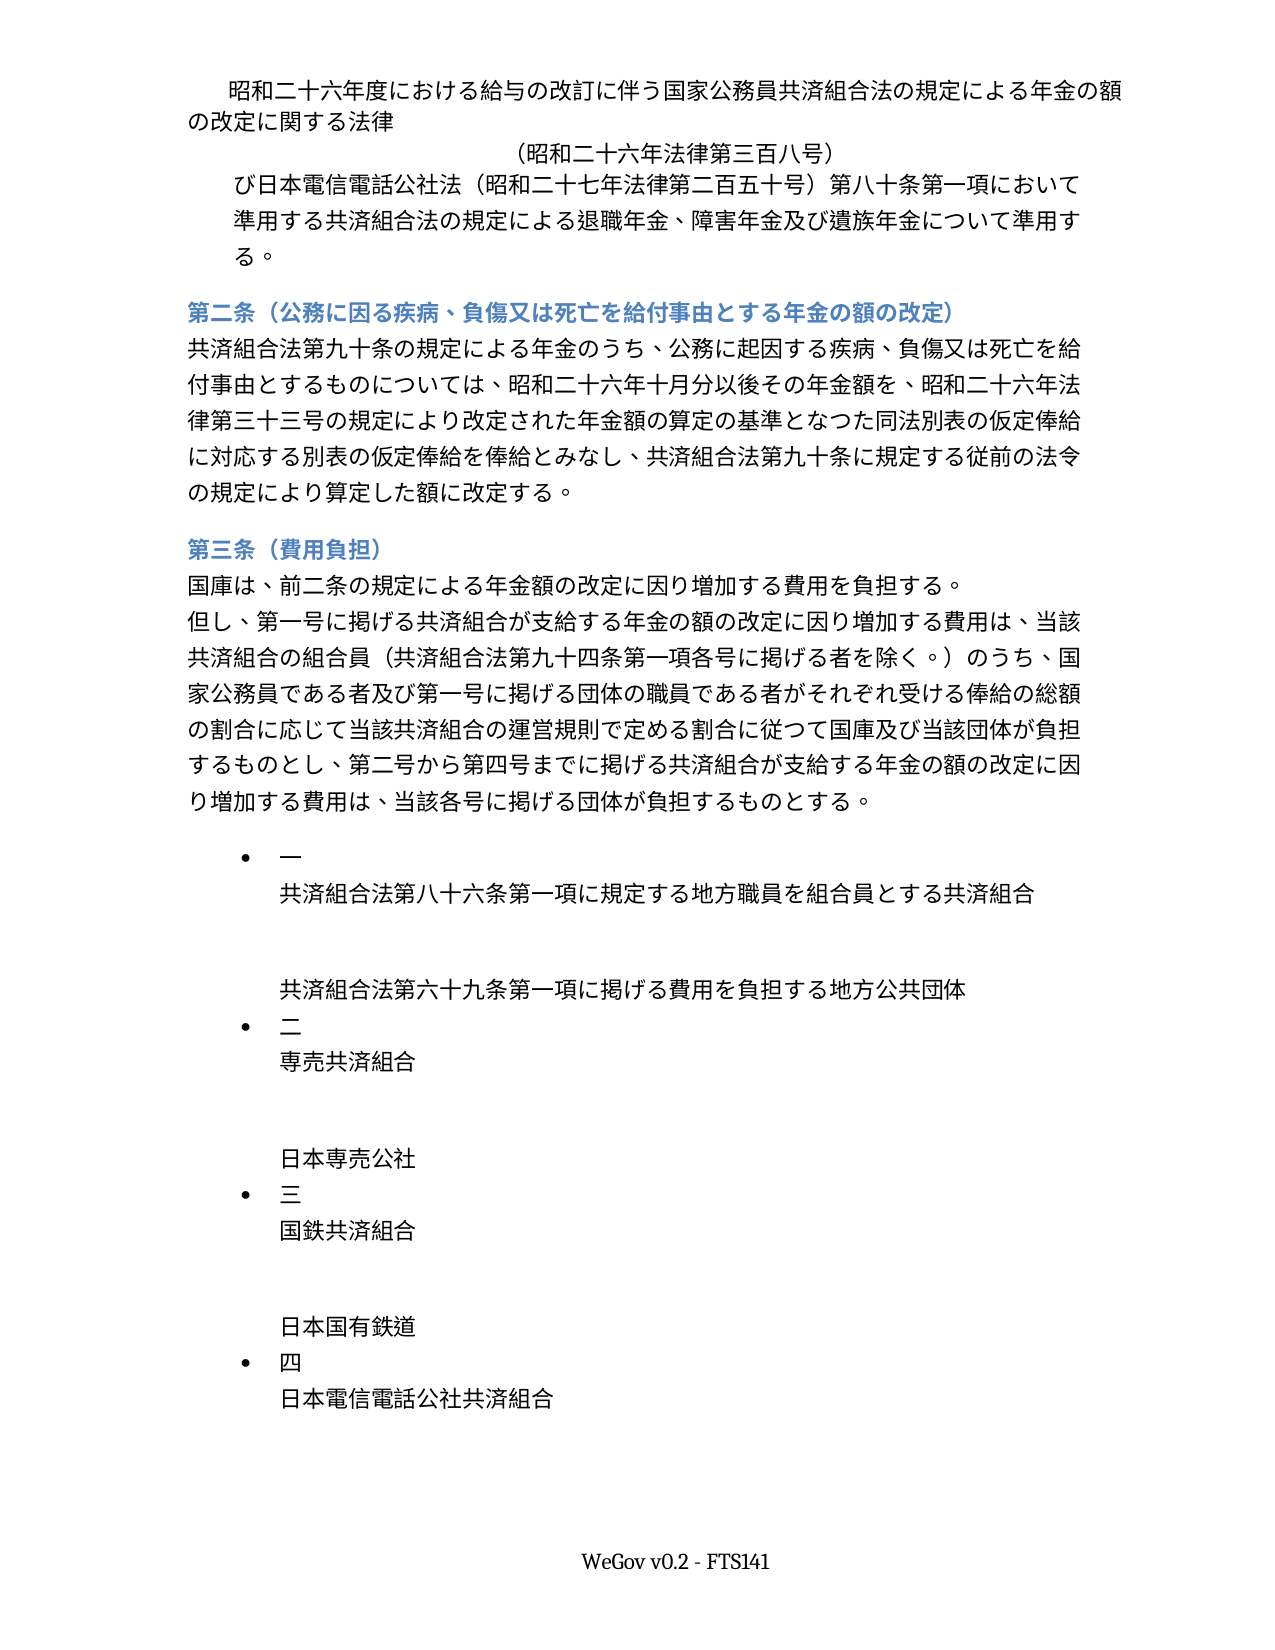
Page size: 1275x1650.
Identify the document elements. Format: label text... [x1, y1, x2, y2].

text 国庫は、前二条の規定による年金額の改定に因り増加する費用を負担する。 但し、第一号に掲げる共済組合が支給する年金の額の改定に因り増加する費用は、当該共済組合の組合員（共済組合法第九十四条第一項各号に掲げる者を除く。）のうち、国家公務員である者及び第一号に掲げる団体の職員である者がそれぞれ受ける俸給の総額の割合に応じて当該共済組合の運営規則で定める割合に従つて国庫及び当該団体が負担するものとし、第二号から第四号までに掲げる共済組合が支給する年金の額の改定に因り増加する費用は、当該各号に掲げる団体が負担するものとする。 [187, 570, 1087, 817]
subtitle 第三条（費用負担） [187, 534, 1087, 565]
list 二 専売共済組合 日本専売公社 [242, 1010, 1087, 1174]
list 三 国鉄共済組合 日本国有鉄道 [242, 1179, 1087, 1342]
list 四 日本電信電話公社共済組合 日本電信電話公社 [242, 1347, 1087, 1444]
text 共済組合法第九十条の規定による年金のうち、公務に起因する疾病、負傷又は死亡を給付事由とするものについては、昭和二十六年十月分以後その年金額を、昭和二十六年法律第三十三号の規定により改定された年金額の算定の基準となつた同法別表の仮定俸給に対応する別表の仮定俸給を俸給とみなし、共済組合法第九十条に規定する従前の法令の規定により算定した額に改定する。 [187, 333, 1087, 508]
list 一 共済組合法第八十六条第一項に規定する地方職員を組合員とする共済組合 共済組合法第六十九条第一項に掲げる費用を負担する地方公共団体 [242, 842, 1087, 1006]
subtitle 第二条（公務に因る疾病、負傷又は死亡を給付事由とする年金の額の改定） [187, 297, 1087, 329]
